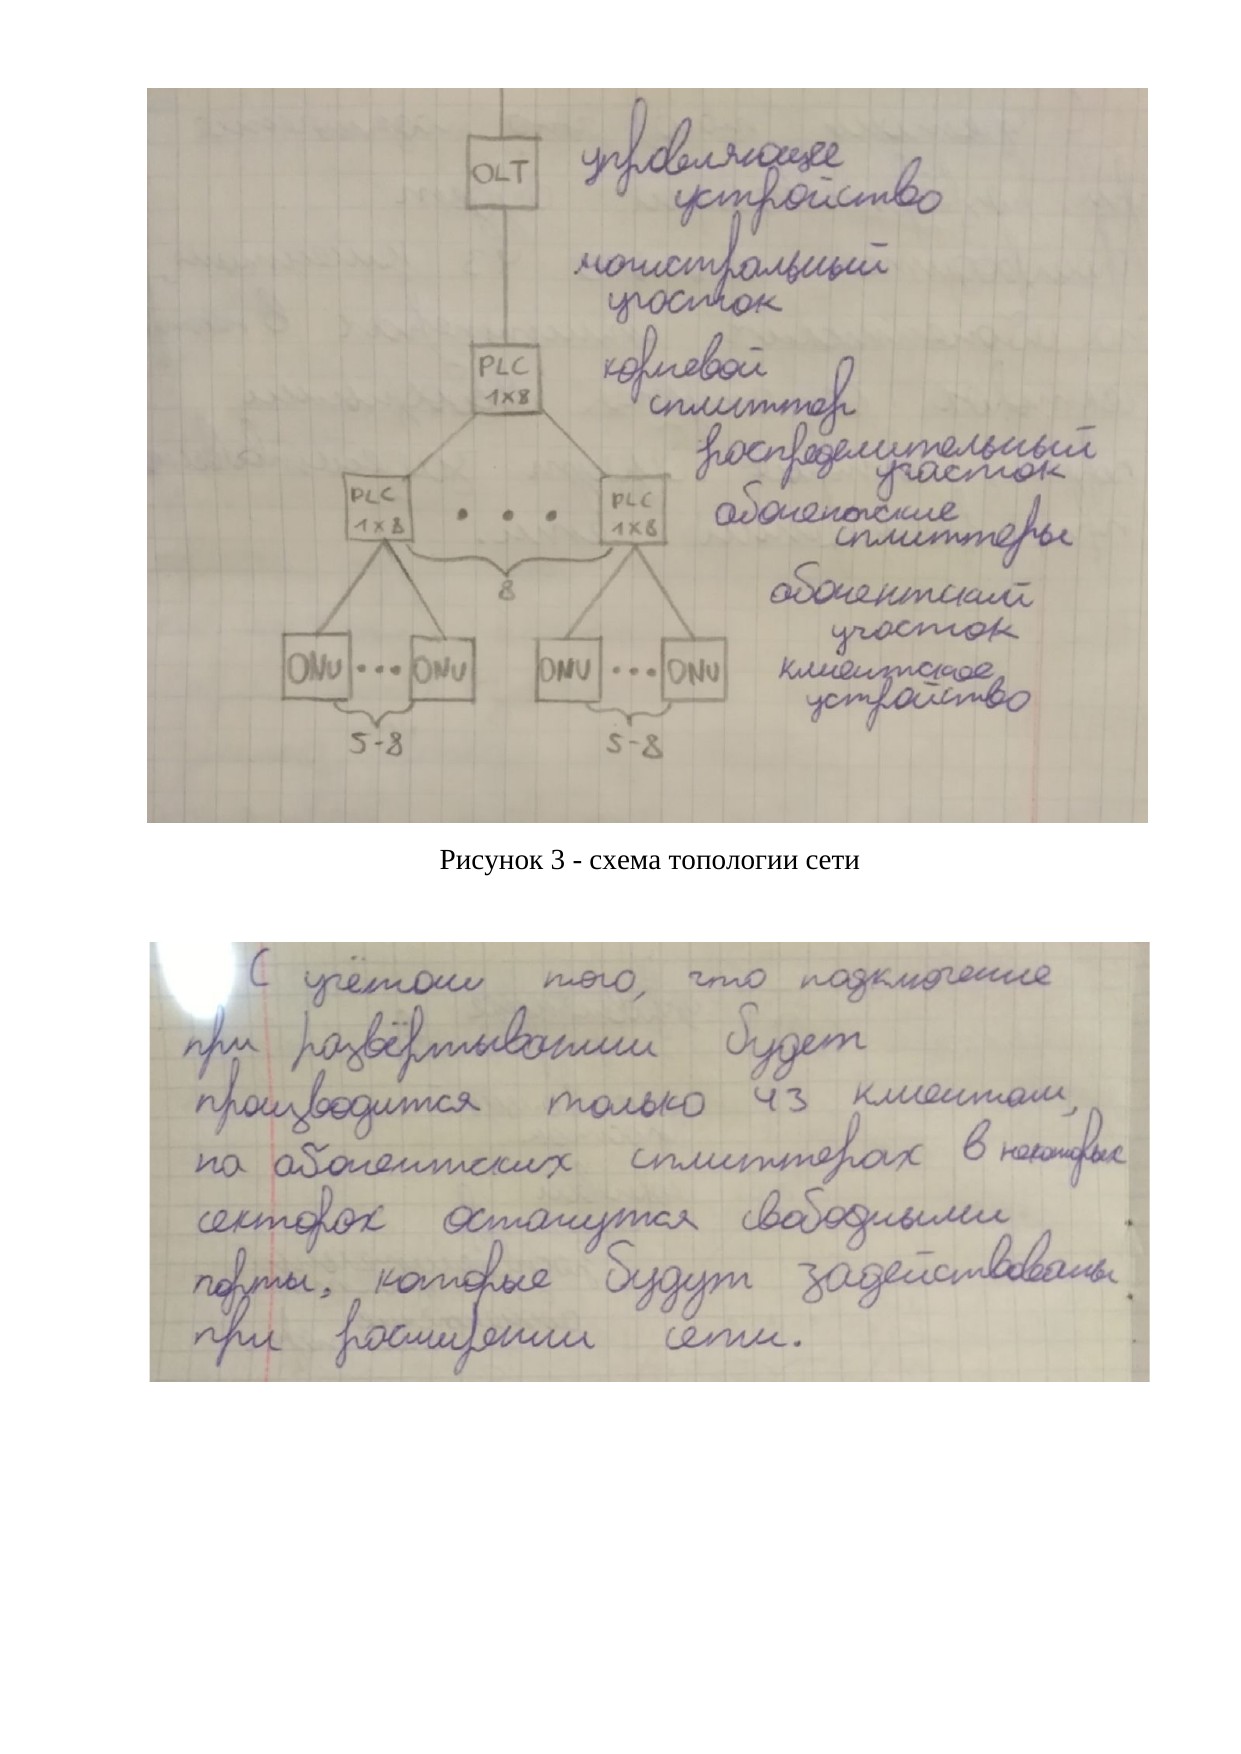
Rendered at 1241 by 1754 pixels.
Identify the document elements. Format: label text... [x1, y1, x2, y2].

text Рисунок 3 - схема топологии сети [148, 842, 1152, 875]
picture [149, 942, 1150, 1382]
picture [147, 88, 1148, 823]
